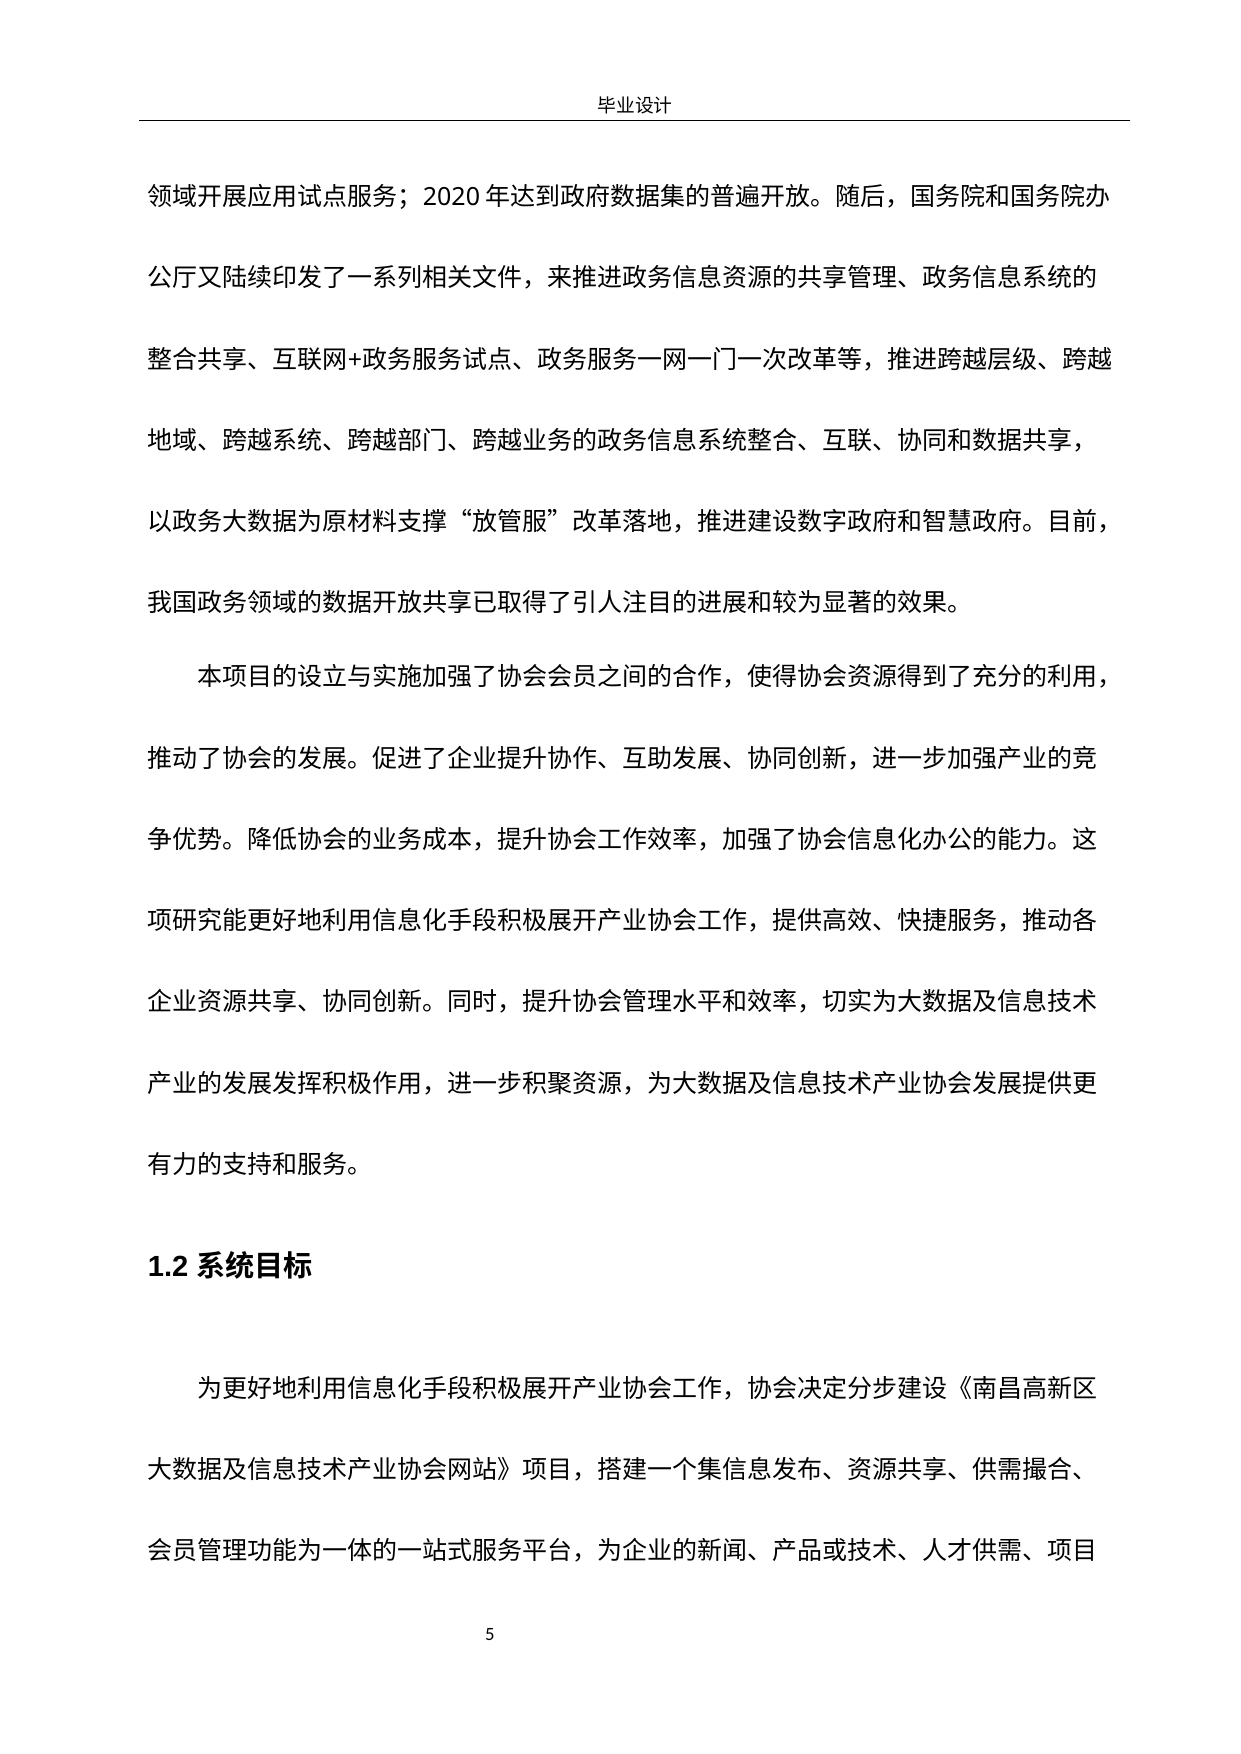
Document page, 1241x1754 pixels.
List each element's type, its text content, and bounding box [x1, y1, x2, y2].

text 本项目的设立与实施加强了协会会员之间的合作，使得协会资源得到了充分的利用，推动了协会的发展。促进了企业提升协作、互助发展、协同创新，进一步加强产业的竞争优势。降低协会的业务成本，提升协会工作效率，加强了协会信息化办公的能力。这项研究能更好地利用信息化手段积极展开产业协会工作，提供高效、快捷服务，推动各企业资源共享、协同创新。同时，提升协会管理水平和效率，切实为大数据及信息技术产业的发展发挥积极作用，进一步积聚资源，为大数据及信息技术产业协会发展提供更有力的支持和服务。 [148, 642, 1122, 1195]
subtitle 系统目标 [148, 1231, 1122, 1296]
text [148, 162, 1122, 633]
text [148, 1354, 1122, 1581]
